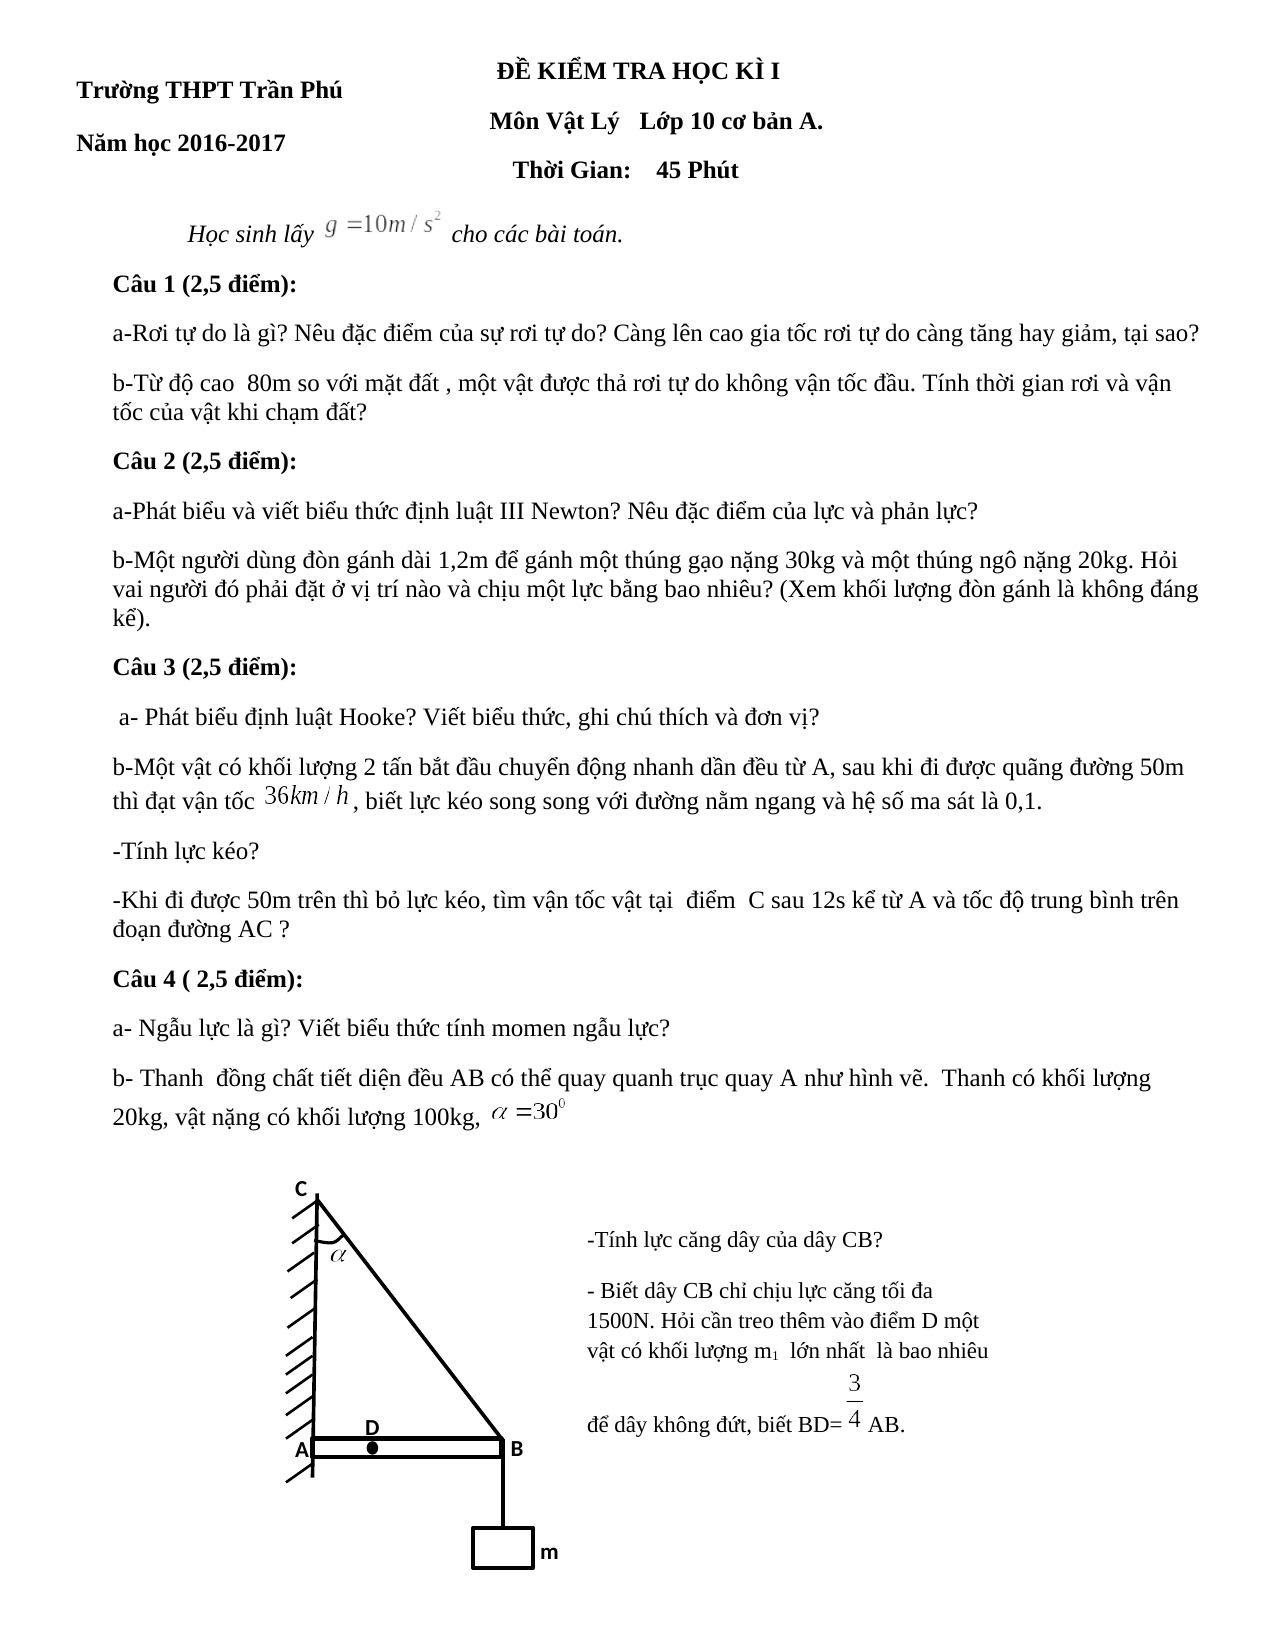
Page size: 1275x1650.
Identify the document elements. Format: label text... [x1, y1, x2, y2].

text ĐỀ KIỂM TRA HỌC KÌ I [112, 56, 1200, 85]
text -Tính lực kéo? [112, 836, 1200, 864]
text a-Rơi tự do là gì? Nêu đặc điểm của sự rơi tự do? Càng lên cao gia tốc rơi tự do càng tăng hay giảm, tại sao? [112, 318, 1200, 347]
text -Khi đi được 50m trên thì bỏ lực kéo, tìm vận tốc vật tại điểm C sau 12s kể từ A và tốc độ trung bình trên đoạn đường AC ? [112, 885, 1200, 943]
text Câu 2 (2,5 điểm): [112, 446, 1200, 475]
text Câu 4 ( 2,5 điểm): [112, 964, 1200, 992]
text Môn Vật Lý Lớp 10 cơ bản A. [112, 106, 1200, 134]
text b-Một người dùng đòn gánh dài 1,2m để gánh một thúng gạo nặng 30kg và một thúng ngô nặng 20kg. Hỏi vai người đó phải đặt ở vị trí nào và chịu một lực bằng bao nhiêu? (Xem khối lượng đòn gánh là không đáng kể). [112, 545, 1200, 632]
text Thời Gian: 45 Phút [112, 155, 1200, 184]
text a- Phát biểu định luật Hooke? Viết biểu thức, ghi chú thích và đơn vị? [112, 702, 1200, 731]
text Câu 3 (2,5 điểm): [112, 652, 1200, 681]
text b- Thanh đồng chất tiết diện đều AB có thể quay quanh trục quay A như hình vẽ. Thanh có khối lượng 20kg, vật nặng có khối lượng 100kg, [112, 1063, 1200, 1130]
text Học sinh lấy cho các bài toán. [112, 205, 1200, 248]
text a- Ngẫu lực là gì? Viết biểu thức tính momen ngẫu lực? [112, 1013, 1200, 1042]
text b-Từ độ cao 80m so với mặt đất , một vật được thả rơi tự do không vận tốc đầu. Tính thời gian rơi và vận tốc của vật khi chạm đất? [112, 368, 1200, 425]
text Câu 1 (2,5 điểm): [112, 269, 1200, 297]
text b-Một vật có khối lượng 2 tấn bắt đầu chuyển động nhanh dần đều từ A, sau khi đi được quãng đường 50m thì đạt vận tốc , biết lực kéo song song với đường nằm ngang và hệ số ma sát là 0,1. [112, 752, 1200, 815]
text a-Phát biểu và viết biểu thức định luật III Newton? Nêu đặc điểm của lực và phản lực? [112, 496, 1200, 524]
